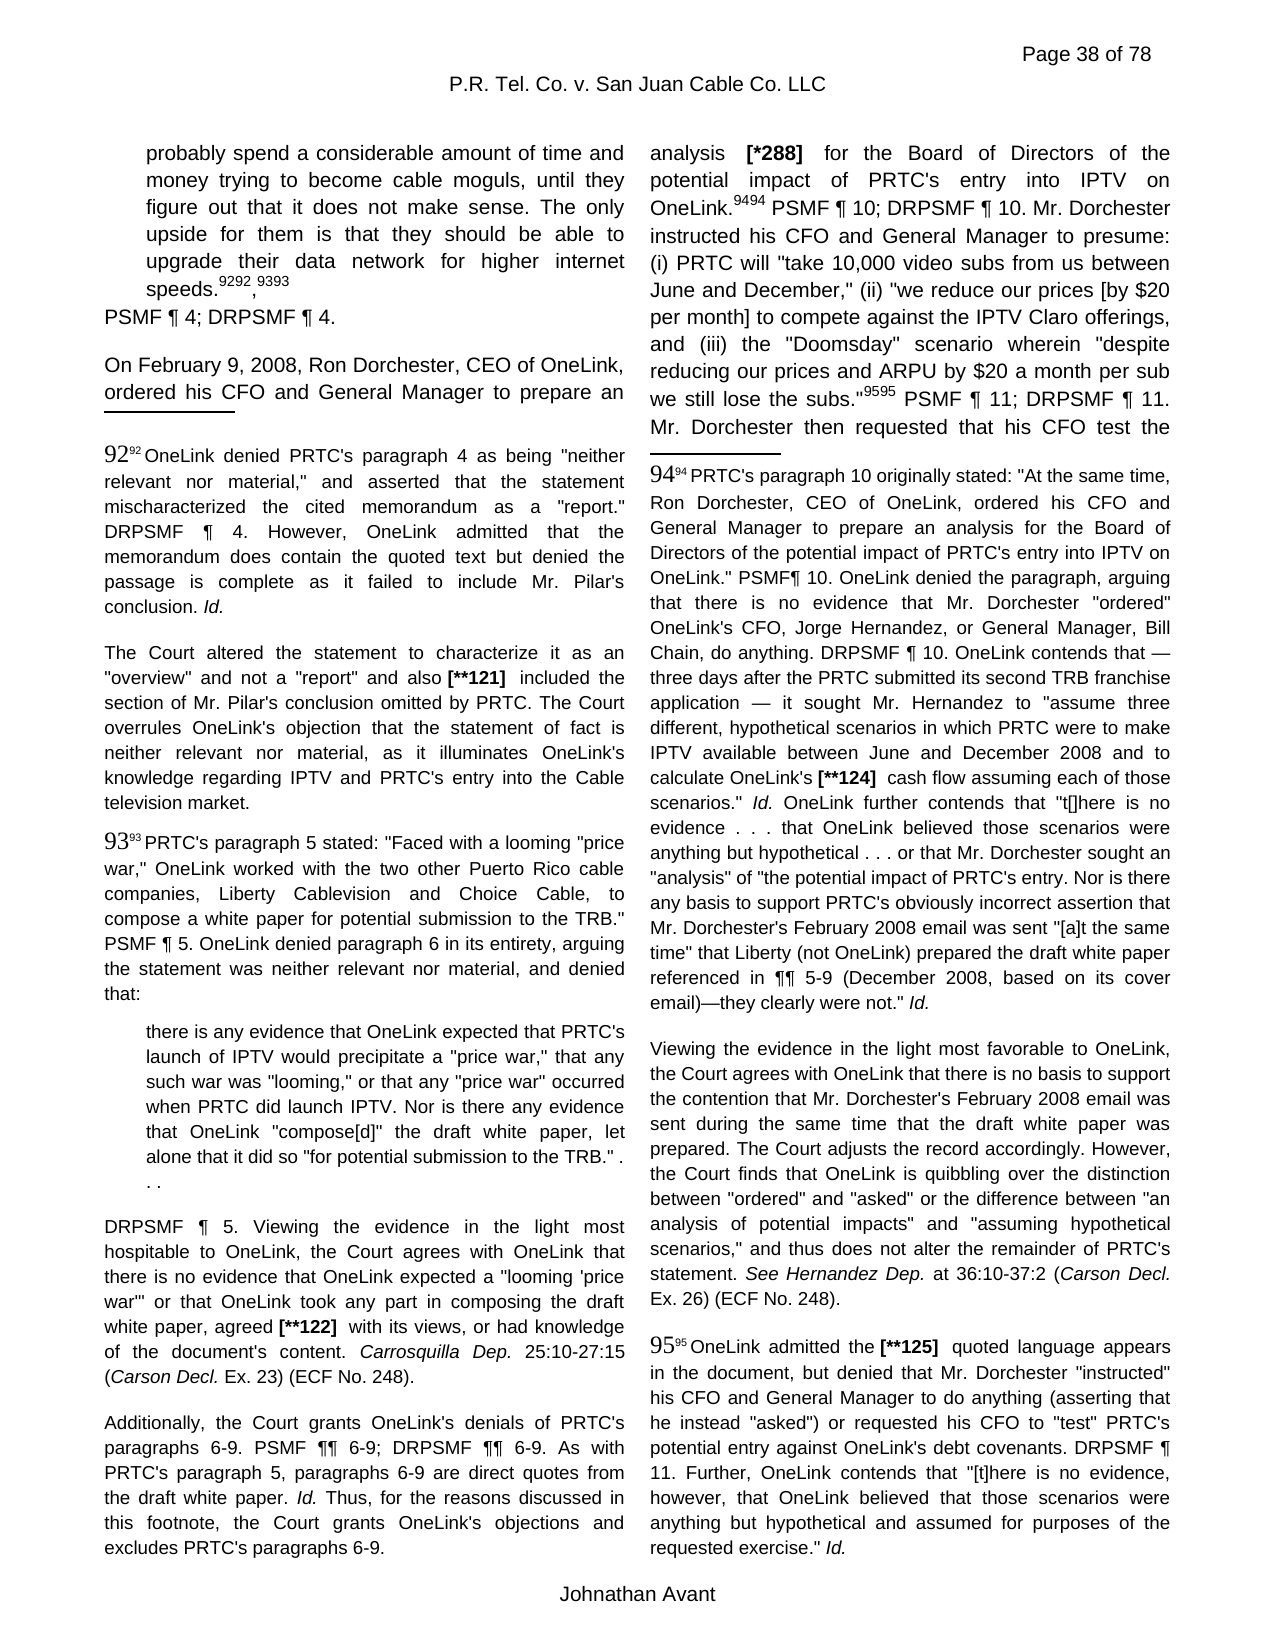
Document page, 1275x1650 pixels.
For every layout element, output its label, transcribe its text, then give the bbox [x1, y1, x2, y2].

text PSMF ¶ 4; DRPSMF ¶ 4. [104, 302, 625, 329]
text Based on the technical requirements, capital outlay and economies of scale, PRTC cannot launch a competitive IPTV product in the island. They will probably spend a considerable amount of time and money trying to become cable moguls, until they figure out that it does not make sense. The only upside for them is that they should be able to upgrade their data network for higher internet speeds.92,93 [146, 137, 625, 302]
text On February 9, 2008, Ron Dorchester, CEO of OneLink, ordered his CFO and General Manager to prepare an analysis [*288] for the Board of Directors of the potential impact of PRTC's entry into IPTV on OneLink.94 PSMF ¶ 10; DRPSMF ¶ 10. Mr. Dorchester instructed his CFO and General Manager to presume: (i) PRTC will "take 10,000 video subs from us between June and December," (ii) "we reduce our prices [by $20 per month] to compete against the IPTV Claro offerings, and (iii) the "Doomsday" scenario wherein "despite reducing our prices and ARPU by $20 a month per sub we still lose the subs."95 PSMF ¶ 11; DRPSMF ¶ 11. Mr. Dorchester then requested that his CFO test the potential impact of PRTC entry "against our covenants." Id. In May of 2008, a OneLink Board member [**123] advised Mr. Dorchester that he had received an inquiry from someone that may have represented a OneLink lender or investor regarding how PRTC's provision of IPTV "will impact our business"; after learning that PRTC's had filed a franchise application, Mr. Dorchester replied to the OneLink Board member "[w]ell [PRTC's franchise application] is no surprise is it! I'll provide a general response that can be used as a form for all these inquiries which doubtless will be forthcoming."96,97 PSMF ¶ 15; DRPSMF ¶15. [650, 137, 1171, 439]
